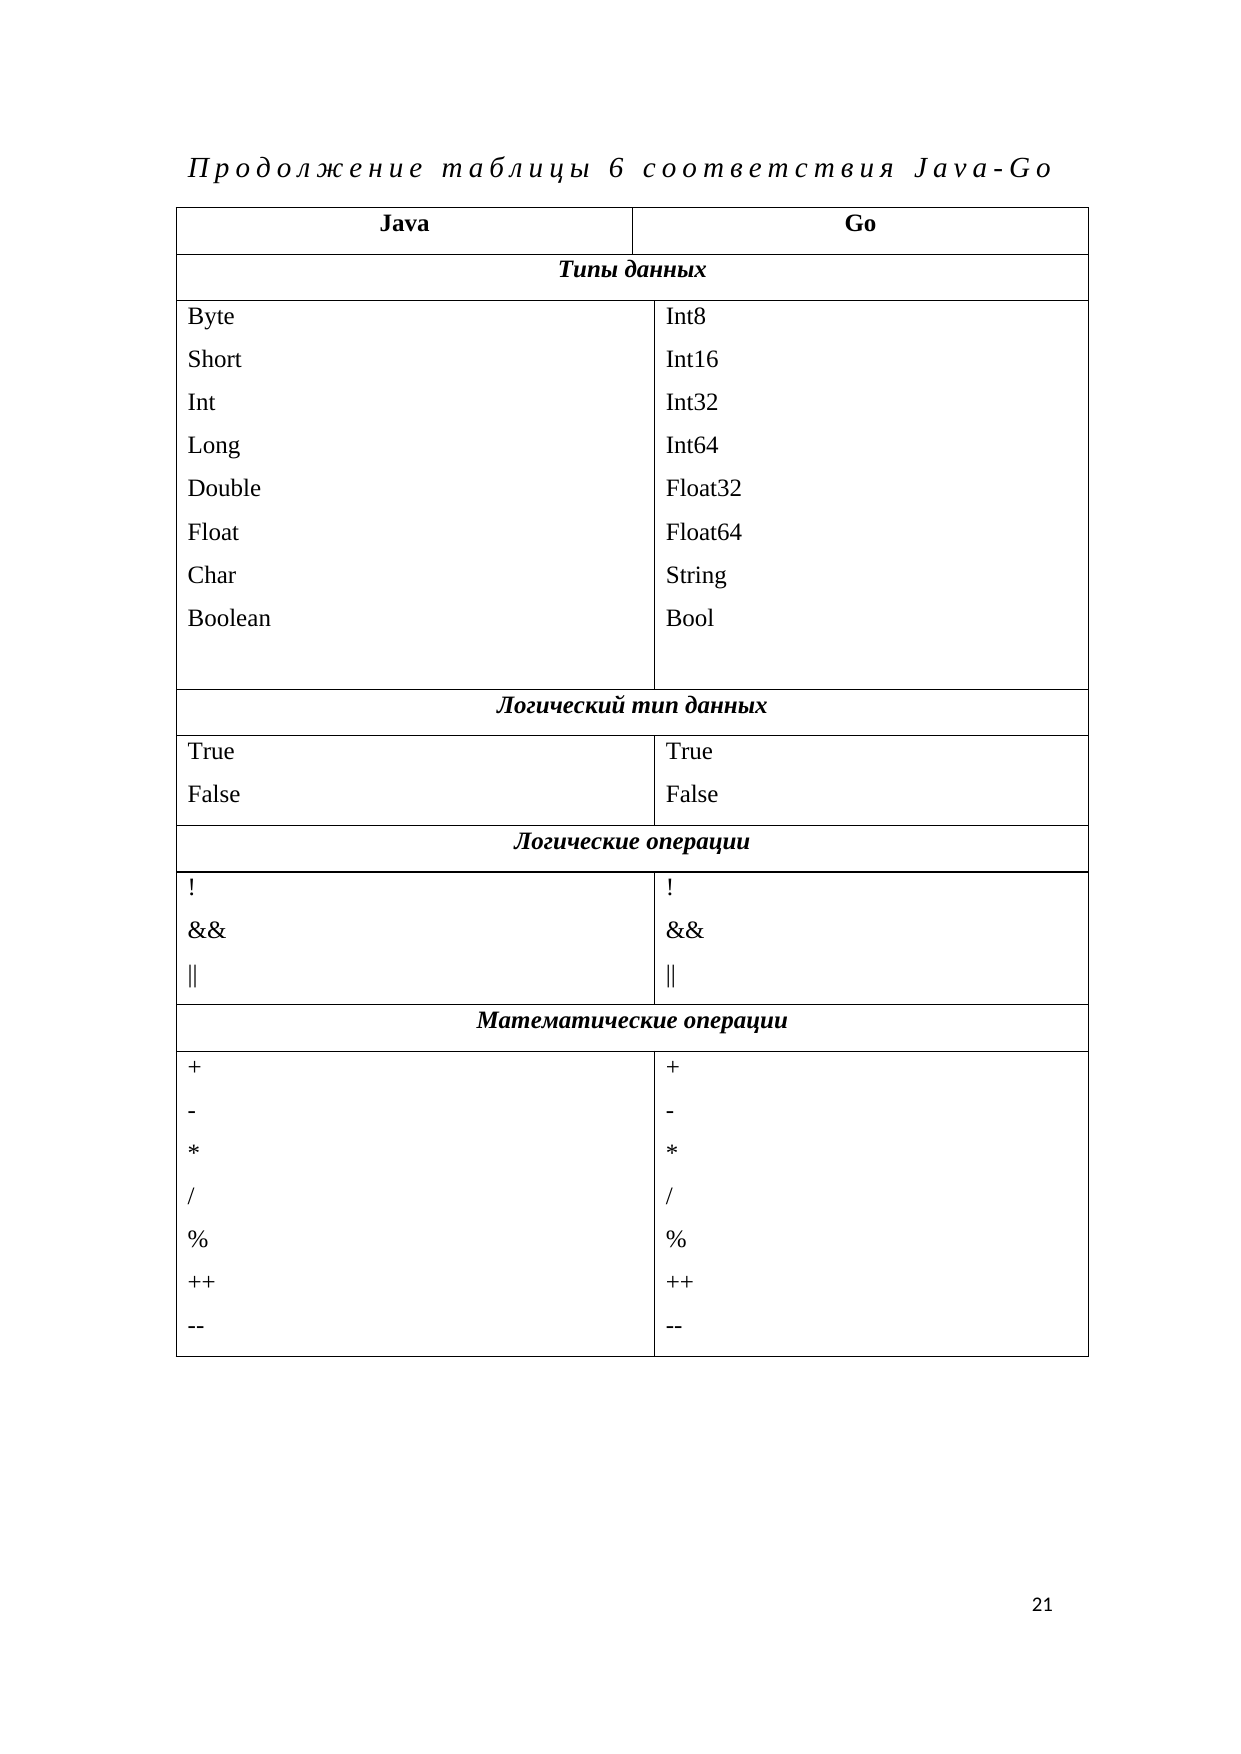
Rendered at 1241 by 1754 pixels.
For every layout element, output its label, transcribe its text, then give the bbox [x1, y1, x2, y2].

table_cell True False [655, 736, 1088, 825]
table_header Go [633, 208, 1088, 253]
table_cell + - * / % ++ -- [177, 1052, 654, 1356]
table_cell Int8 Int16 Int32 Int64 Float32 Float64 String Bool [655, 301, 1088, 689]
text Продолжение таблицы 6 соответствия Java-Go [187, 150, 1053, 183]
table_cell + - * / % ++ -- [655, 1052, 1088, 1356]
table_cell Byte Short Int Long Double Float Char Boolean [177, 301, 654, 689]
table_cell True False [177, 736, 654, 825]
table_header Java [177, 208, 632, 253]
table_cell Логический тип данных [177, 690, 1088, 735]
table_cell Логические операции [177, 826, 1088, 871]
table_cell ! && || [655, 873, 1088, 1004]
table_cell Типы данных [177, 255, 1088, 300]
table_cell ! && || [177, 873, 654, 1004]
table_cell Математические операции [177, 1005, 1088, 1051]
